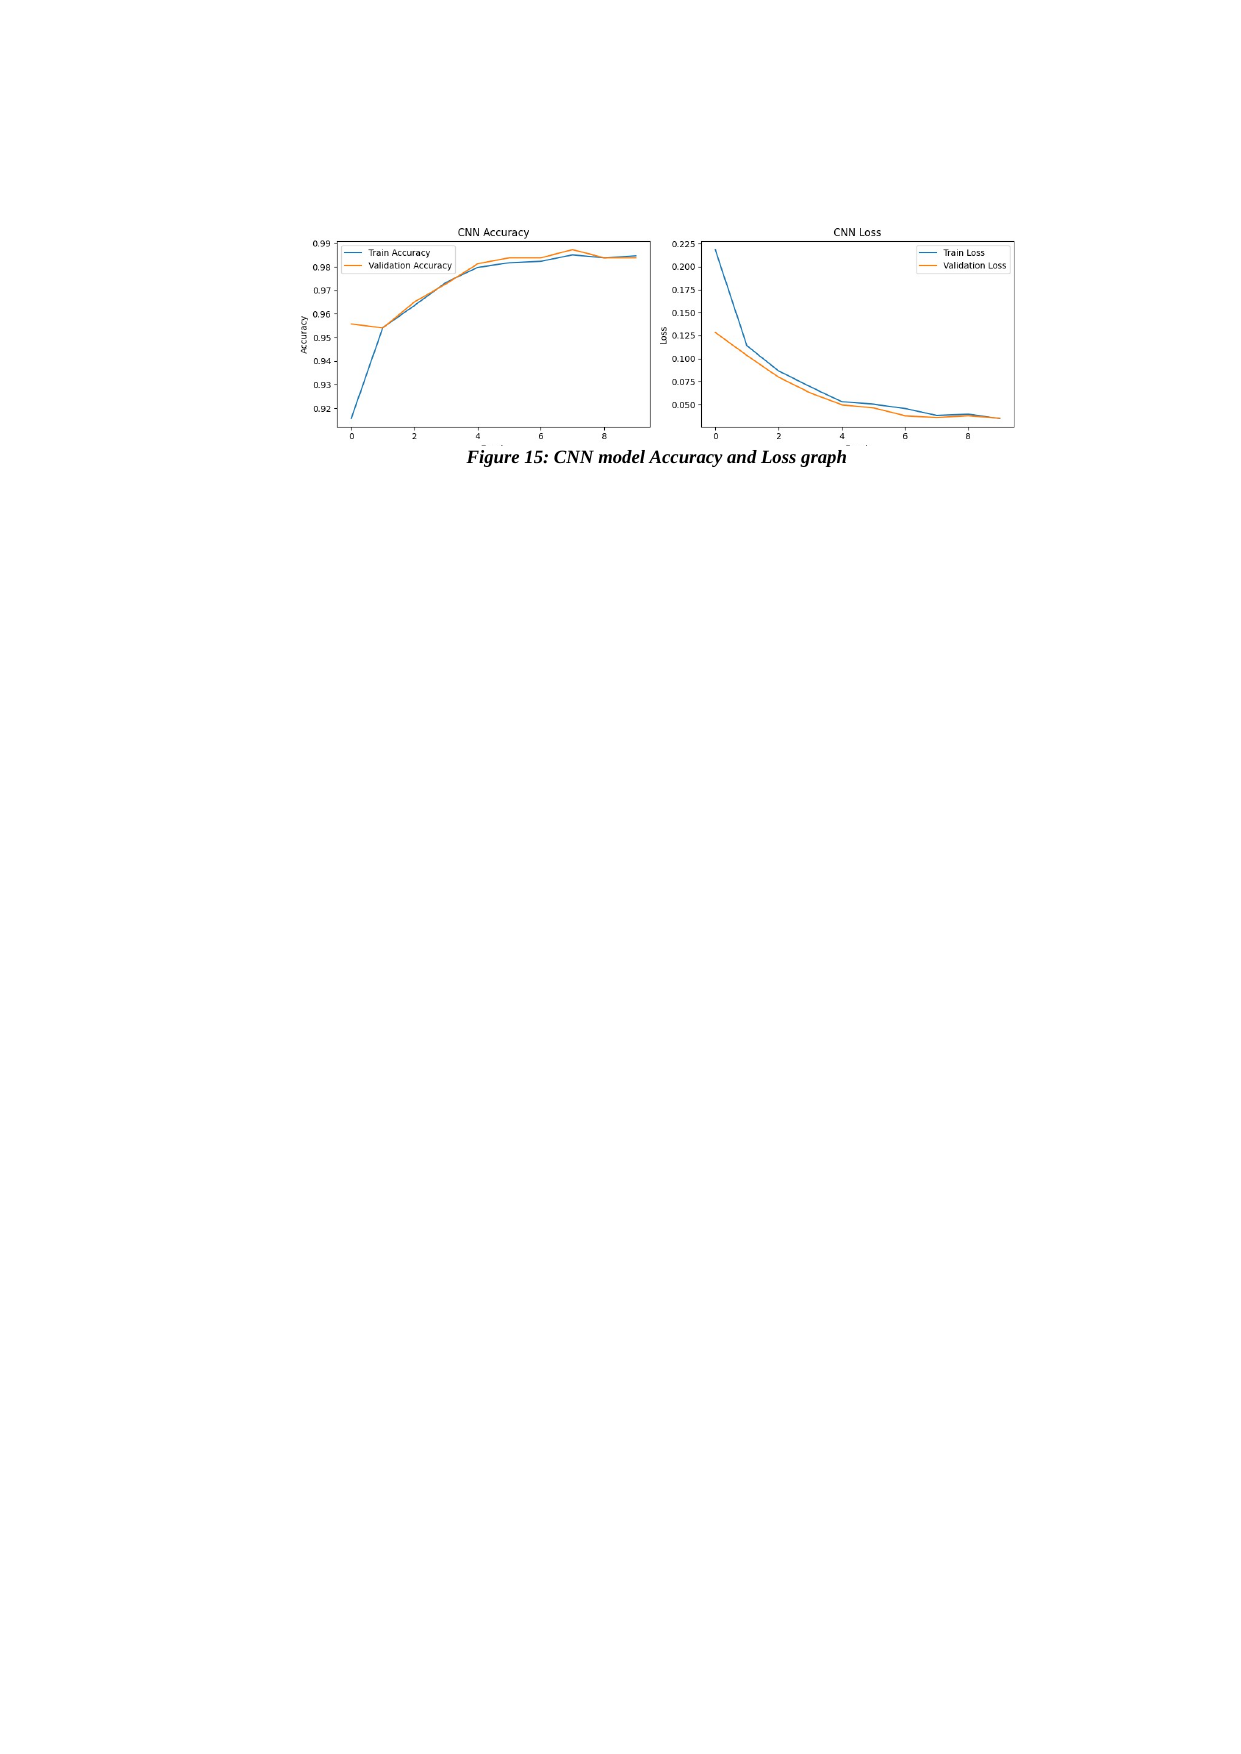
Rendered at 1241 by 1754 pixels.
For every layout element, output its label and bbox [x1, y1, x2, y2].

picture [300, 228, 1015, 445]
